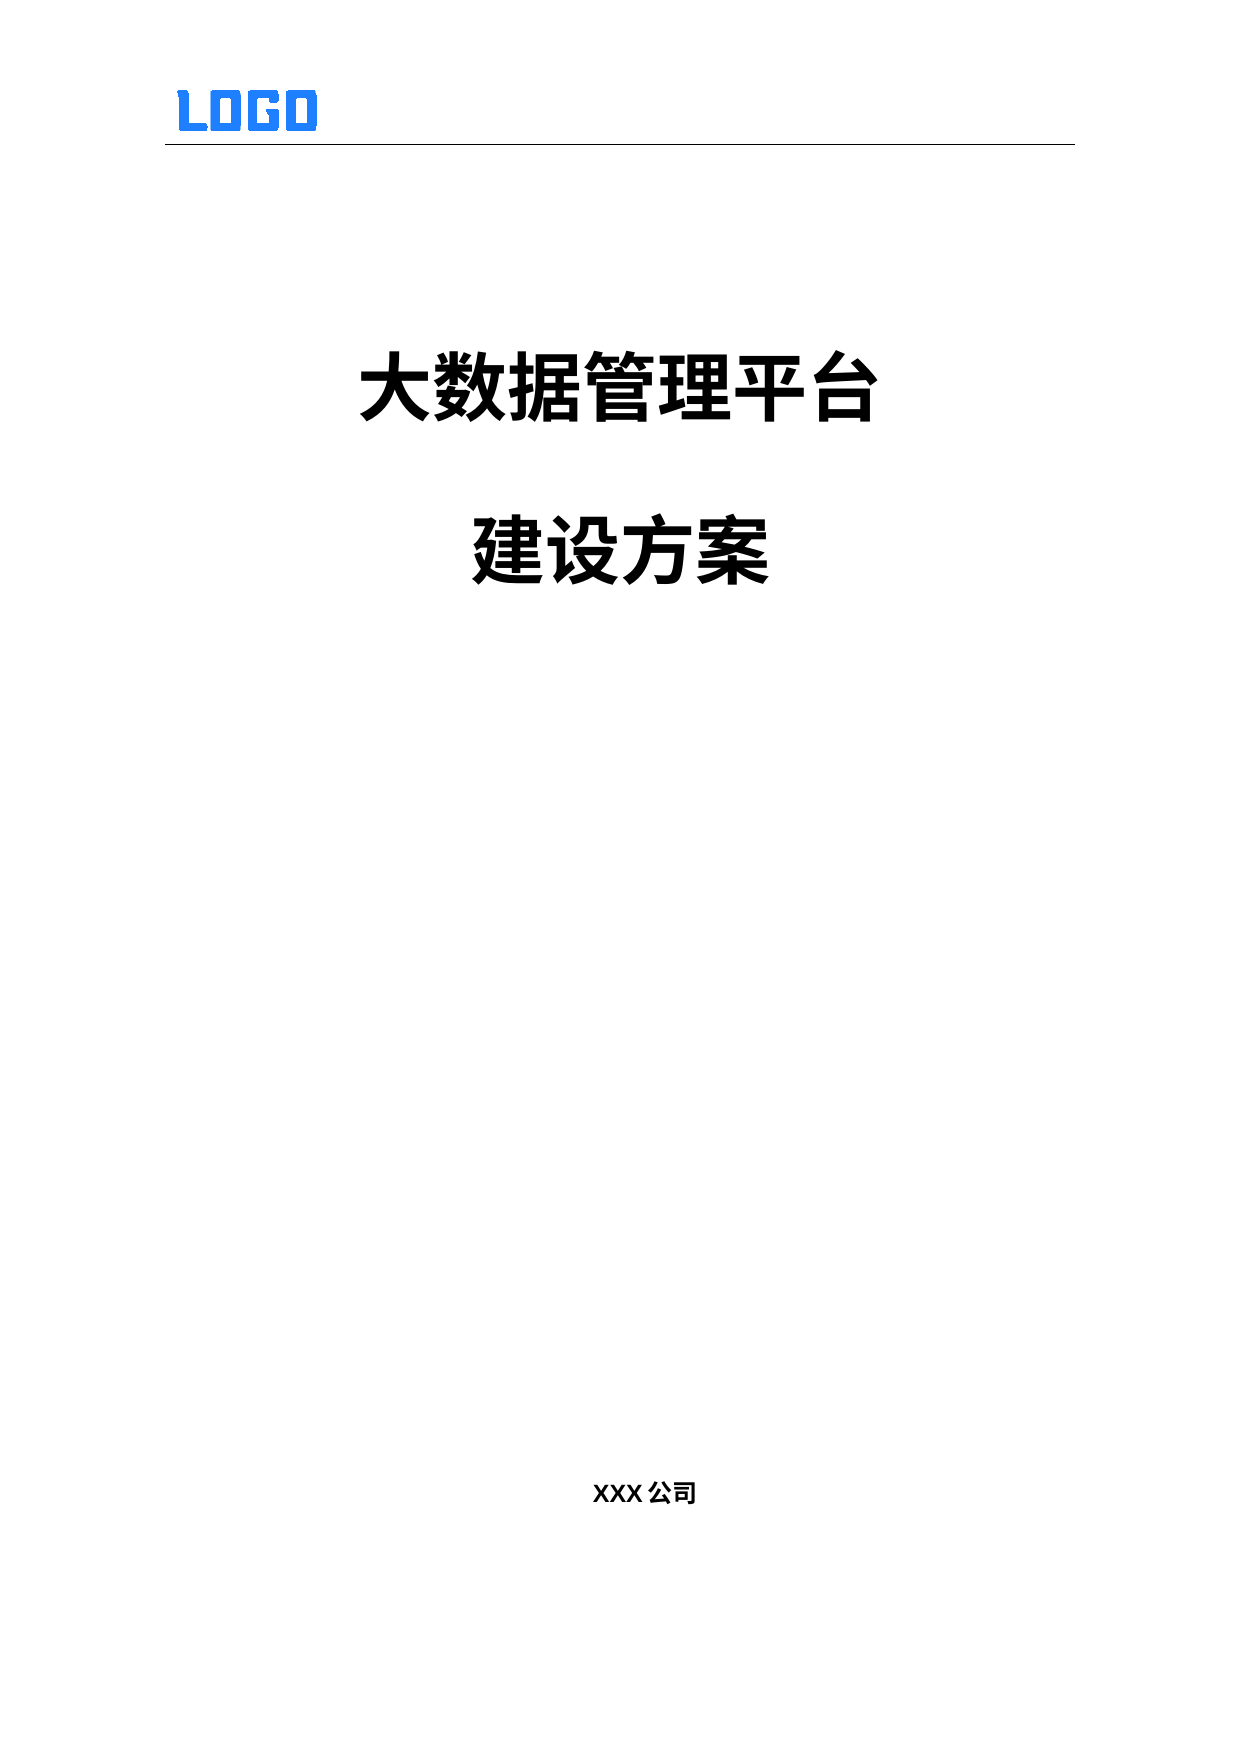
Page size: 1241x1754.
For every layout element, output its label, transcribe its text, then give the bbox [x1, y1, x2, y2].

text XXX公司 [165, 1473, 1075, 1509]
picture [165, 76, 331, 142]
text 大数据管理平台 建设方案 [165, 328, 1075, 600]
